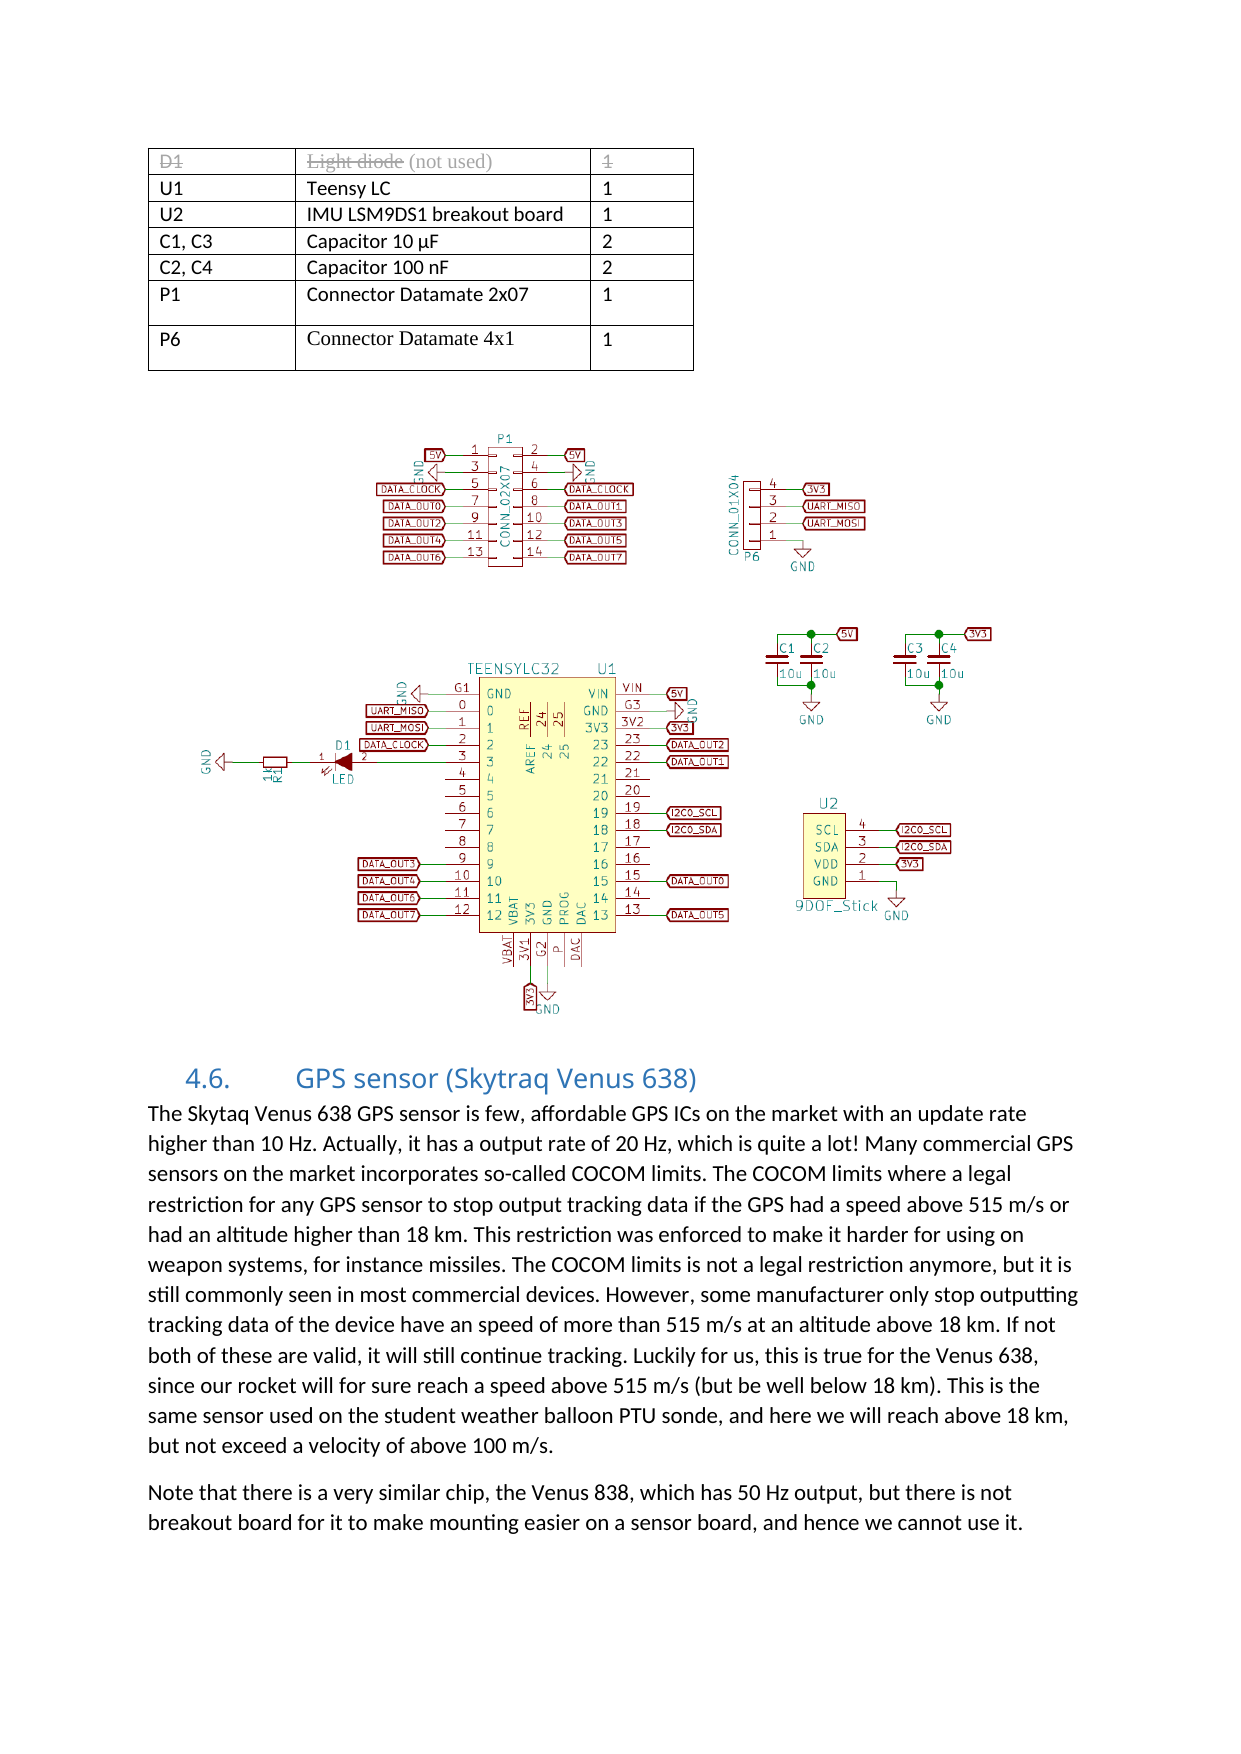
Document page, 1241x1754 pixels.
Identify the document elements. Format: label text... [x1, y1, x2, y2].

subtitle GPS sensor (Skytraq Venus 638) [185, 1059, 1093, 1096]
table_cell Connector Datamate 4x1 [296, 326, 590, 370]
table_cell C1, C3 [149, 228, 295, 253]
table_cell U1 [149, 175, 295, 201]
table_cell U2 [149, 202, 295, 227]
table_cell Light diode (not used) [296, 149, 590, 174]
table_cell Capacitor 100 nF [296, 255, 590, 280]
text Note that there is a very similar chip, the Venus 838, which has 50 Hz output, but there is not breakout board for it to make mounting easier on a sensor board, and hence we cannot use it. [148, 1478, 1093, 1537]
table_cell 1 [591, 175, 693, 201]
text The Skytaq Venus 638 GPS sensor is few, affordable GPS ICs on the market with an update rate higher than 10 Hz. Actually, it has a output rate of 20 Hz, which is quite a lot! Many commercial GPS sensors on the market incorporates so-called COCOM limits. The COCOM limits where a legal restriction for any GPS sensor to stop output tracking data if the GPS had a speed above 515 m/s or had an altitude higher than 18 km. This restriction was enforced to make it harder for using on weapon systems, for instance missiles. The COCOM limits is not a legal restriction anymore, but it is still commonly seen in most commercial devices. However, some manufacturer only stop outputting tracking data of the device have an speed of more than 515 m/s at an altitude above 18 km. If not both of these are valid, it will still continue tracking. Luckily for us, this is true for the Venus 638, since our rocket will for sure reach a speed above 515 m/s (but be well below 18 km). This is the same sensor used on the student weather balloon PTU sonde, and here we will reach above 18 km, but not exceed a velocity of above 100 m/s. [148, 1099, 1093, 1459]
picture [147, 417, 1019, 1041]
table_cell 1 [591, 149, 693, 174]
table_cell P6 [149, 326, 295, 370]
table_cell 1 [591, 326, 693, 370]
table_cell Connector Datamate 2x07 [296, 281, 590, 325]
table_cell 2 [591, 228, 693, 253]
table_cell 1 [591, 281, 693, 325]
table_cell D1 [149, 149, 295, 174]
table_cell IMU LSM9DS1 breakout board [296, 202, 590, 227]
table_cell 2 [591, 255, 693, 280]
table_cell Teensy LC [296, 175, 590, 201]
table_cell Capacitor 10 µF [296, 228, 590, 253]
table_cell P1 [149, 281, 295, 325]
table_cell C2, C4 [149, 255, 295, 280]
table_cell 1 [591, 202, 693, 227]
